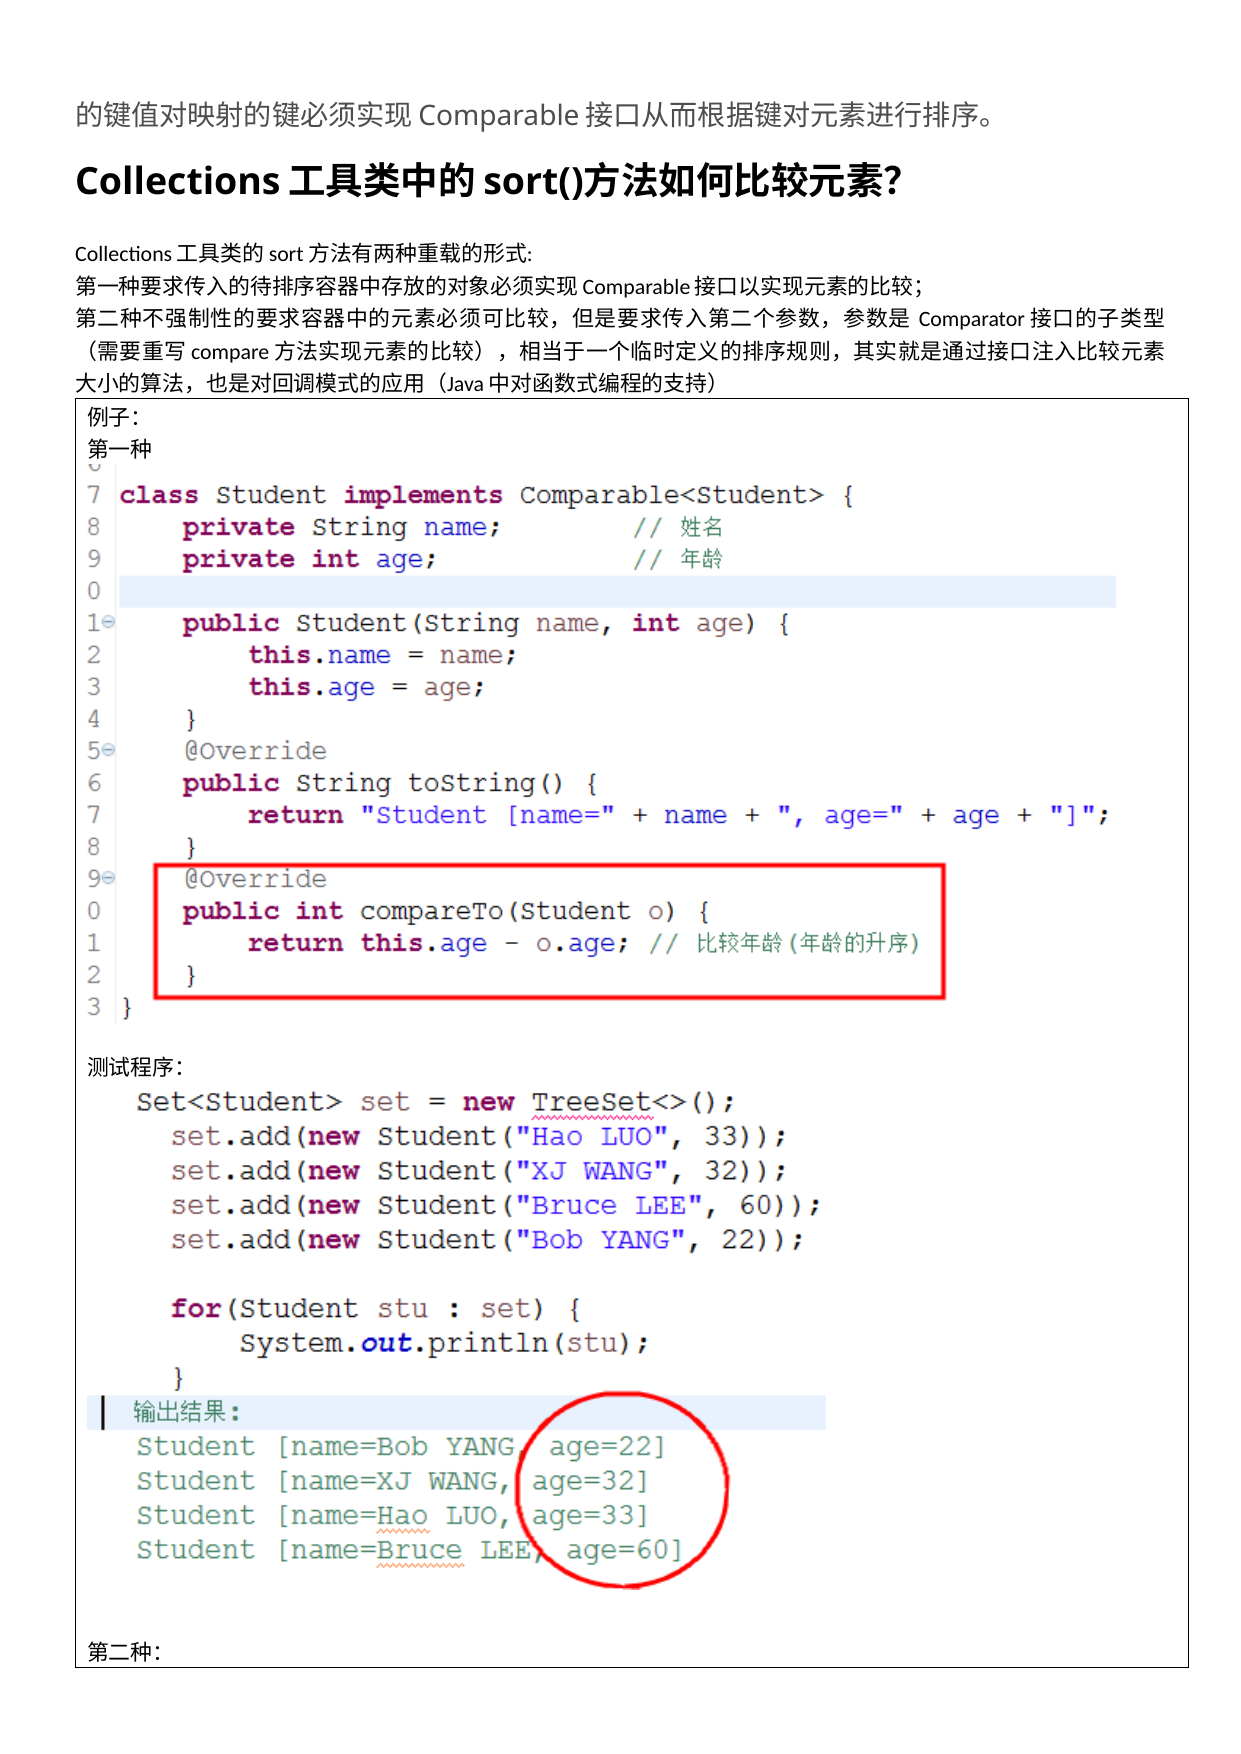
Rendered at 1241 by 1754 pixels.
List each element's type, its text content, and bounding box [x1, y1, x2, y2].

picture [86, 1081, 826, 1590]
picture [86, 464, 1117, 1024]
table_header 例子： 第一种 测试程序： 第二种： 测试程序： [76, 399, 1188, 1667]
subtitle Collections工具类中的sort()方法如何比较元素？ [75, 146, 1165, 211]
text 第一种要求传入的待排序容器中存放的对象必须实现Comparable接口以实现元素的比较； [75, 268, 1165, 301]
text Collections工具类的sort方法有两种重载的形式: [75, 236, 1165, 268]
text TreeSet要求存放的对象所属的类必须实现Comparable接口，该接口提供了比较元素的compareTo()方法，当插入元素时会回调该方法比较元素的大小。TreeMap要求存放的键值对映射的键必须实现Comparable接口从而根据键对元素进行排序。 [75, 81, 1165, 146]
text 第二种不强制性的要求容器中的元素必须可比较，但是要求传入第二个参数，参数是Comparator接口的子类型（需要重写compare方法实现元素的比较），相当于一个临时定义的排序规则，其实就是通过接口注入比较元素大小的算法，也是对回调模式的应用（Java中对函数式编程的支持） [75, 301, 1165, 398]
